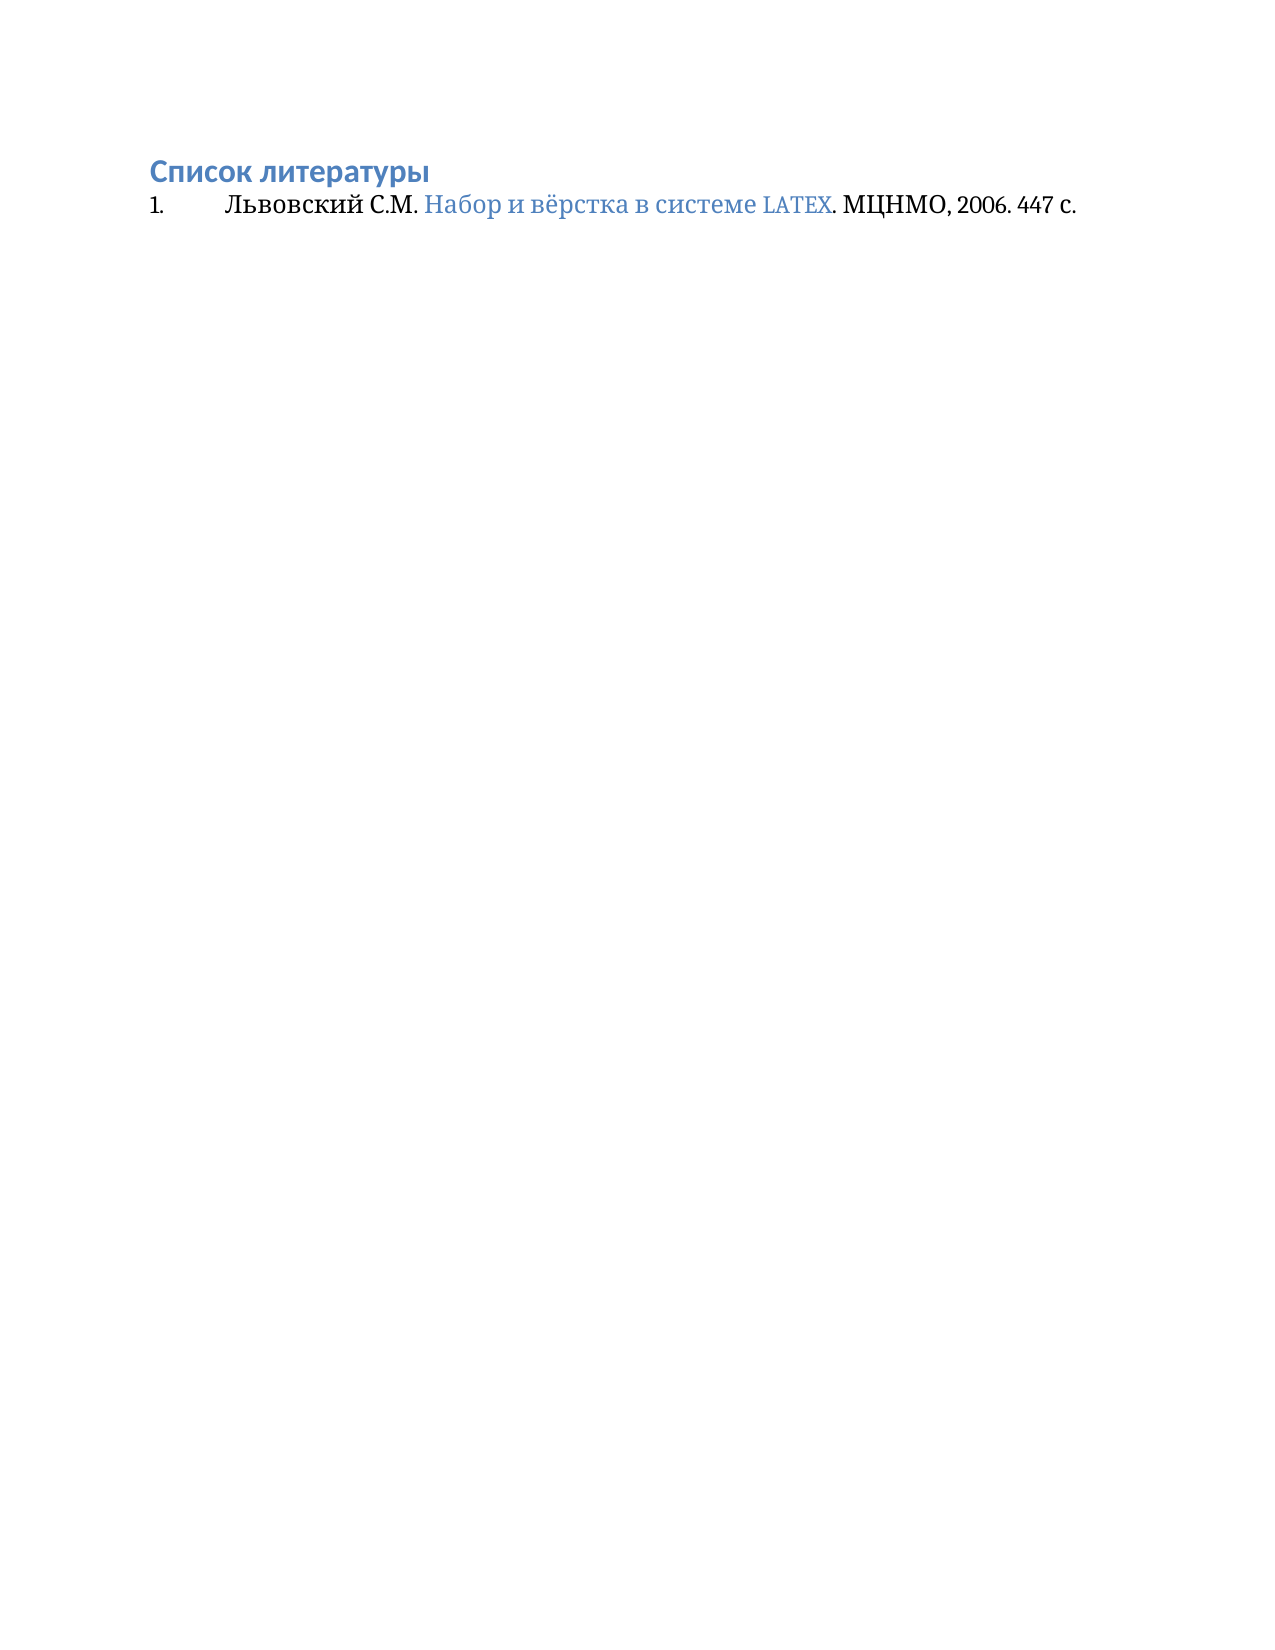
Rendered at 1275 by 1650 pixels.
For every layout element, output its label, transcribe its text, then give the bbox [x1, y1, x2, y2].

text 1. Львовский С.М. Набор и вёрстка в системе LATEX. МЦНМО, 2006. 447 с. [150, 191, 1125, 219]
subtitle Список литературы [150, 150, 1125, 191]
